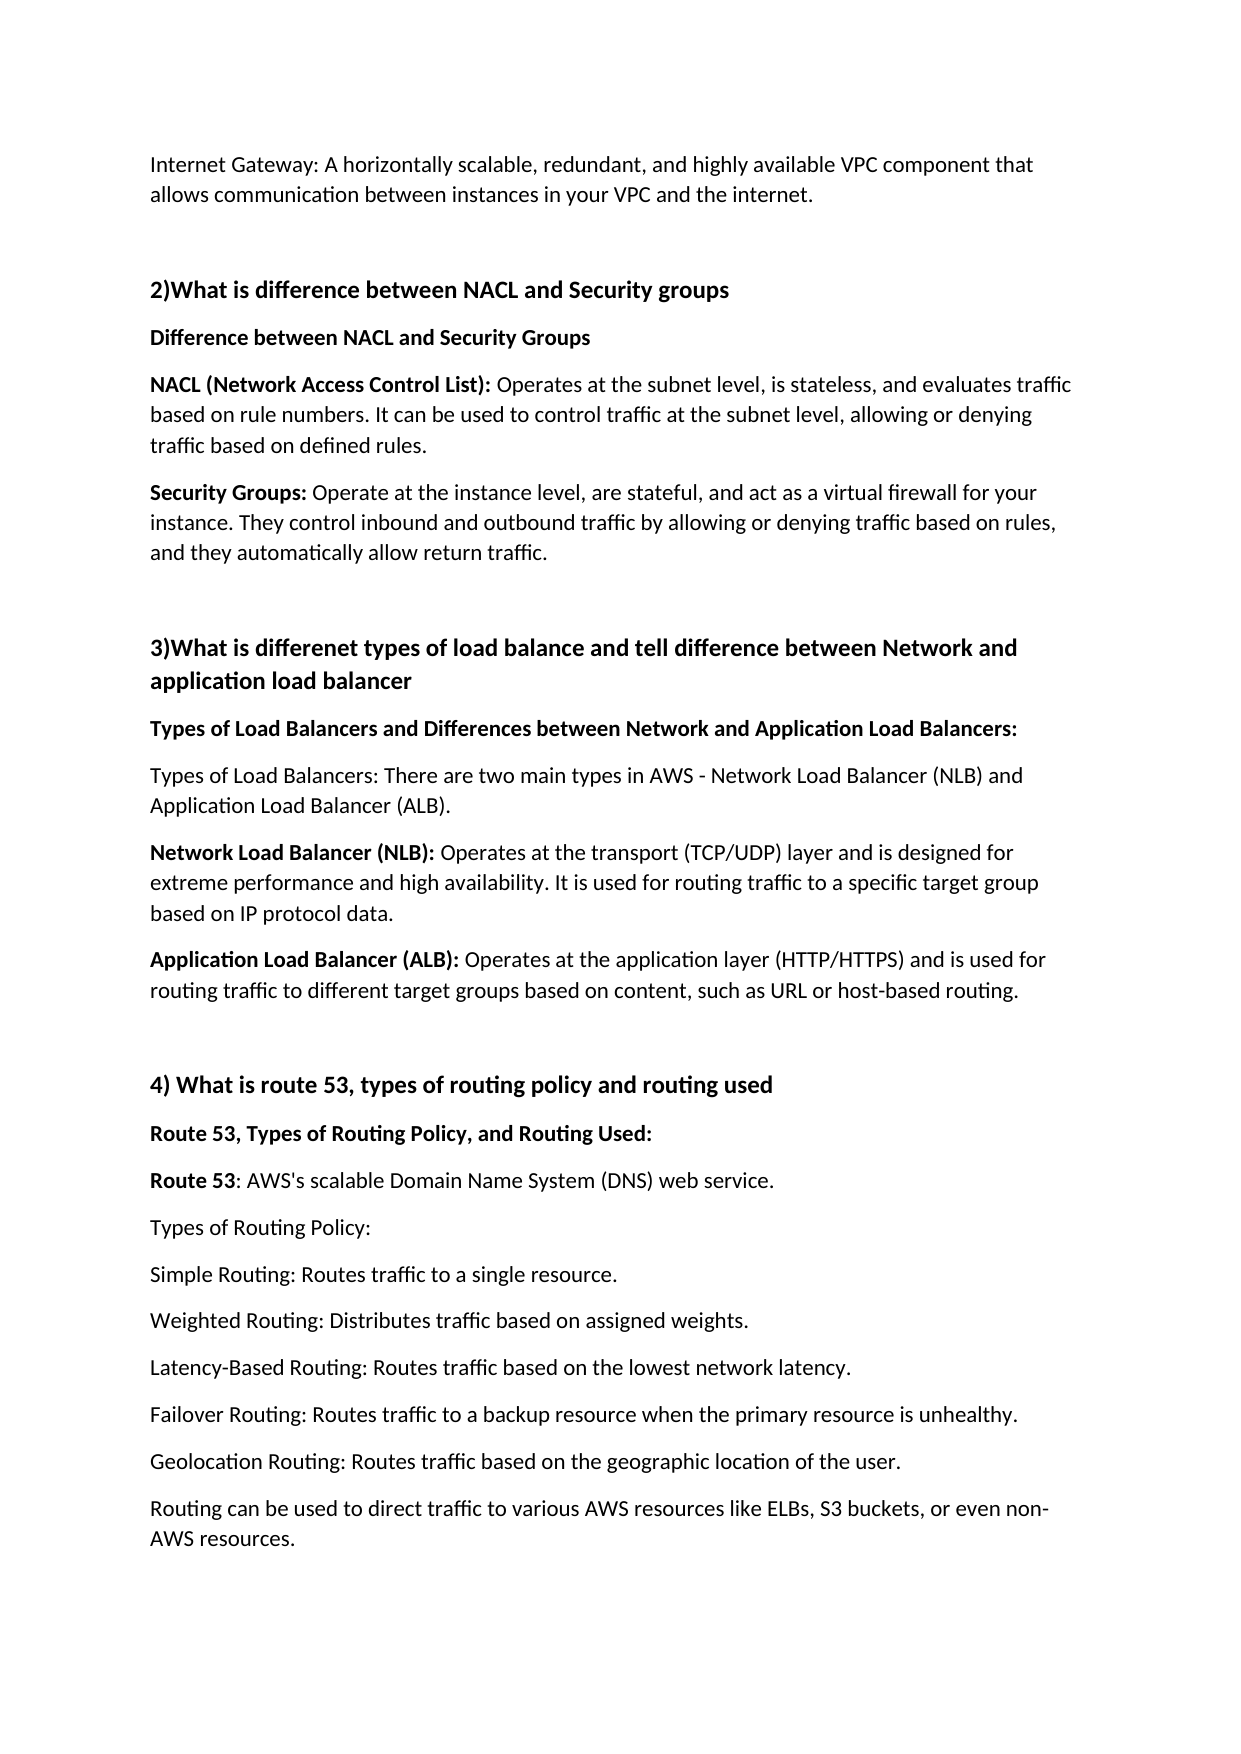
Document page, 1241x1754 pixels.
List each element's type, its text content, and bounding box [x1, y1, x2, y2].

text Simple Routing: Routes traffic to a single resource. [150, 1260, 1090, 1288]
text NACL (Network Access Control List): Operates at the subnet level, is stateless, and evaluates traffic based on rule numbers. It can be used to control traffic at the subnet level, allowing or denying traffic based on defined rules. [150, 370, 1090, 459]
text Failover Routing: Routes traffic to a backup resource when the primary resource is unhealthy. [150, 1400, 1090, 1428]
text Difference between NACL and Security Groups [150, 323, 1090, 352]
text Internet Gateway: A horizontally scalable, redundant, and highly available VPC component that allows communication between instances in your VPC and the internet. [150, 150, 1090, 208]
text Routing can be used to direct traffic to various AWS resources like ELBs, S3 buckets, or even non-AWS resources. [150, 1494, 1090, 1552]
text Types of Load Balancers: There are two main types in AWS - Network Load Balancer (NLB) and Application Load Balancer (ALB). [150, 761, 1090, 819]
text Latency-Based Routing: Routes traffic based on the lowest network latency. [150, 1353, 1090, 1382]
text Security Groups: Operate at the instance level, are stateful, and act as a virtual firewall for your instance. They control inbound and outbound traffic by allowing or denying traffic based on rules, and they automatically allow return traffic. [150, 478, 1090, 566]
text Weighted Routing: Distributes traffic based on assigned weights. [150, 1307, 1090, 1335]
text Route 53, Types of Routing Policy, and Routing Used: [150, 1119, 1090, 1147]
text Application Load Balancer (ALB): Operates at the application layer (HTTP/HTTPS) and is used for routing traffic to different target groups based on content, such as URL or host-based routing. [150, 946, 1090, 1004]
text 4) What is route 53, types of routing policy and routing used [150, 1069, 1090, 1100]
text Types of Load Balancers and Differences between Network and Application Load Balancers: [150, 714, 1090, 742]
text 3)What is differenet types of load balance and tell difference between Network and application load balancer [150, 632, 1090, 695]
text 2)What is difference between NACL and Security groups [150, 274, 1090, 304]
text Geolocation Routing: Routes traffic based on the geographic location of the user. [150, 1447, 1090, 1475]
text Network Load Balancer (NLB): Operates at the transport (TCP/UDP) layer and is designed for extreme performance and high availability. It is used for routing traffic to a specific target group based on IP protocol data. [150, 838, 1090, 927]
text Route 53: AWS's scalable Domain Name System (DNS) web service. [150, 1166, 1090, 1194]
text Types of Routing Policy: [150, 1213, 1090, 1241]
